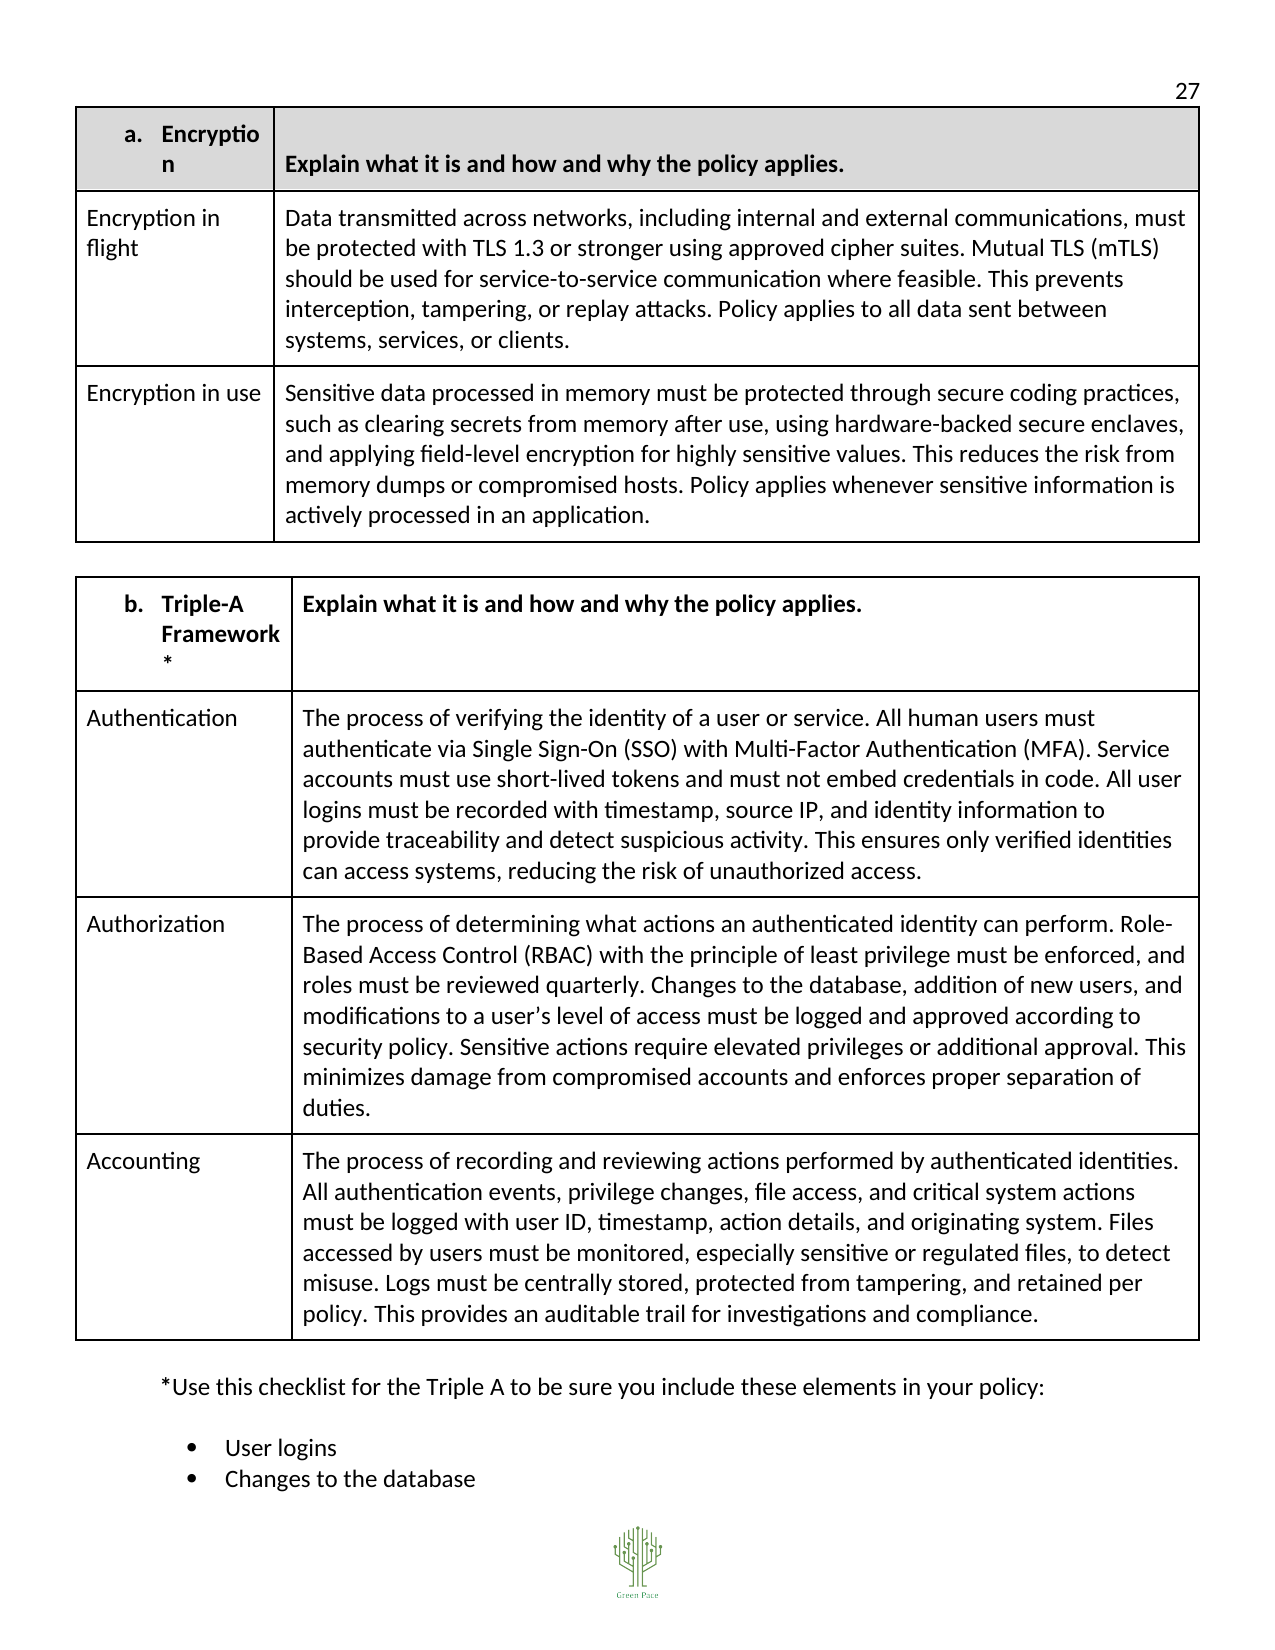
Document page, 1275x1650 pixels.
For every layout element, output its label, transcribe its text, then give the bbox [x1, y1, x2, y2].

table_header Triple-A Framework* [77, 578, 291, 690]
table_cell Sensitive data processed in memory must be protected through secure coding practices, such as clearing secrets from memory after use, using hardware-backed secure enclaves, and applying field-level encryption for highly sensitive values. This reduces the risk from memory dumps or compromised hosts. Policy applies whenever sensitive information is actively processed in an application. [275, 367, 1198, 541]
table_header Encryption [77, 108, 273, 189]
table_header Explain what it is and how and why the policy applies. [293, 578, 1198, 690]
list User logins [187, 1432, 1200, 1463]
table_cell Encryption in flight [77, 192, 273, 365]
table_cell Authorization [77, 898, 291, 1133]
list Changes to the database [187, 1463, 1200, 1493]
table_cell The process of determining what actions an authenticated identity can perform. Role-Based Access Control (RBAC) with the principle of least privilege must be enforced, and roles must be reviewed quarterly. Changes to the database, addition of new users, and modifications to a user’s level of access must be logged and approved according to security policy. Sensitive actions require elevated privileges or additional approval. This minimizes damage from compromised accounts and enforces proper separation of duties. [293, 898, 1198, 1133]
table_cell Accounting [77, 1135, 291, 1339]
table_cell Data transmitted across networks, including internal and external communications, must be protected with TLS 1.3 or stronger using approved cipher suites. Mutual TLS (mTLS) should be used for service-to-service communication where feasible. This prevents interception, tampering, or replay attacks. Policy applies to all data sent between systems, services, or clients. [275, 192, 1198, 365]
table_header Explain what it is and how and why the policy applies. [275, 108, 1198, 189]
table_cell Encryption in use [77, 367, 273, 541]
picture [605, 1521, 670, 1606]
table_cell The process of verifying the identity of a user or service. All human users must authenticate via Single Sign-On (SSO) with Multi-Factor Authentication (MFA). Service accounts must use short-lived tokens and must not embed credentials in code. All user logins must be recorded with timestamp, source IP, and identity information to provide traceability and detect suspicious activity. This ensures only verified identities can access systems, reducing the risk of unauthorized access. [293, 692, 1198, 896]
table_cell The process of recording and reviewing actions performed by authenticated identities. All authentication events, privilege changes, file access, and critical system actions must be logged with user ID, timestamp, action details, and originating system. Files accessed by users must be monitored, especially sensitive or regulated files, to detect misuse. Logs must be centrally stored, protected from tampering, and retained per policy. This provides an auditable trail for investigations and compliance. [293, 1135, 1198, 1339]
table_cell Authentication [77, 692, 291, 896]
text *Use this checklist for the Triple A to be sure you include these elements in your policy: [159, 1371, 1200, 1402]
